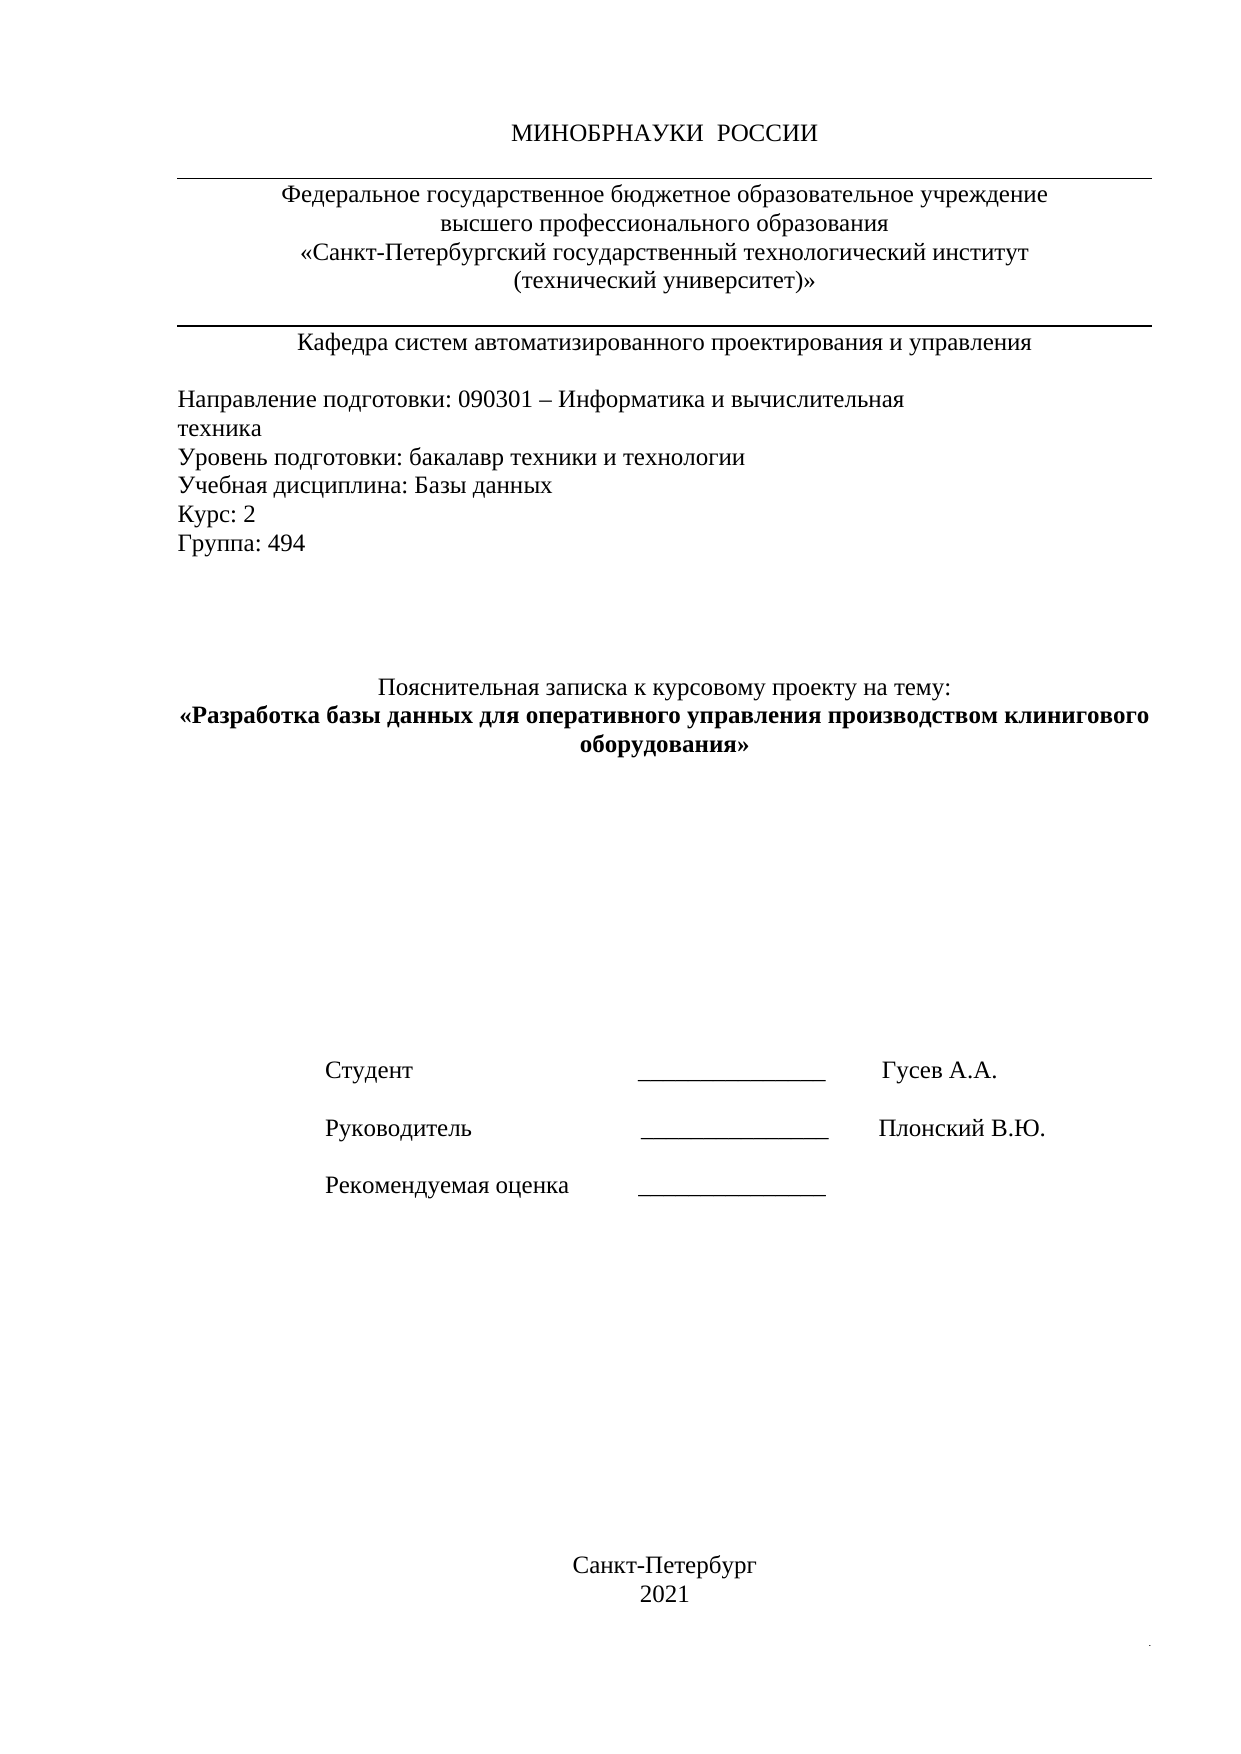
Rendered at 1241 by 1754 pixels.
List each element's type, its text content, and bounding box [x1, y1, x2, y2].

text Санкт-Петербург [177, 1550, 1152, 1579]
text «Разработка базы данных для оперативного управления производством клинигового оборудования» [177, 700, 1152, 758]
text Рекомендуемая оценка _______________ [251, 1170, 1152, 1199]
text 2021 [177, 1579, 1152, 1608]
text Руководитель _______________ Плонский В.Ю. [251, 1113, 1152, 1142]
text Курс: 2 [177, 499, 1152, 528]
text «Санкт-Петербургский государственный технологический институт [177, 237, 1152, 266]
text Пояснительная записка к курсовому проекту на тему: [177, 672, 1152, 700]
text (технический университет)» [177, 266, 1152, 294]
text высшего профессионального образования [177, 208, 1152, 237]
text Направление подготовки: 090301 – Информатика и вычислительная техника [177, 384, 1152, 442]
text Учебная дисциплина: Базы данных [177, 470, 1152, 499]
text Студент _______________ Гусев А.А. [251, 1055, 1152, 1084]
text МИНОБРНАУКИ РОССИИ [177, 118, 1152, 147]
text Группа: 494 [177, 528, 1152, 557]
text Уровень подготовки: бакалавр техники и технологии [177, 442, 1152, 470]
text Федеральное государственное бюджетное образовательное учреждение [177, 179, 1152, 208]
text Кафедра систем автоматизированного проектирования и управления [177, 327, 1152, 355]
